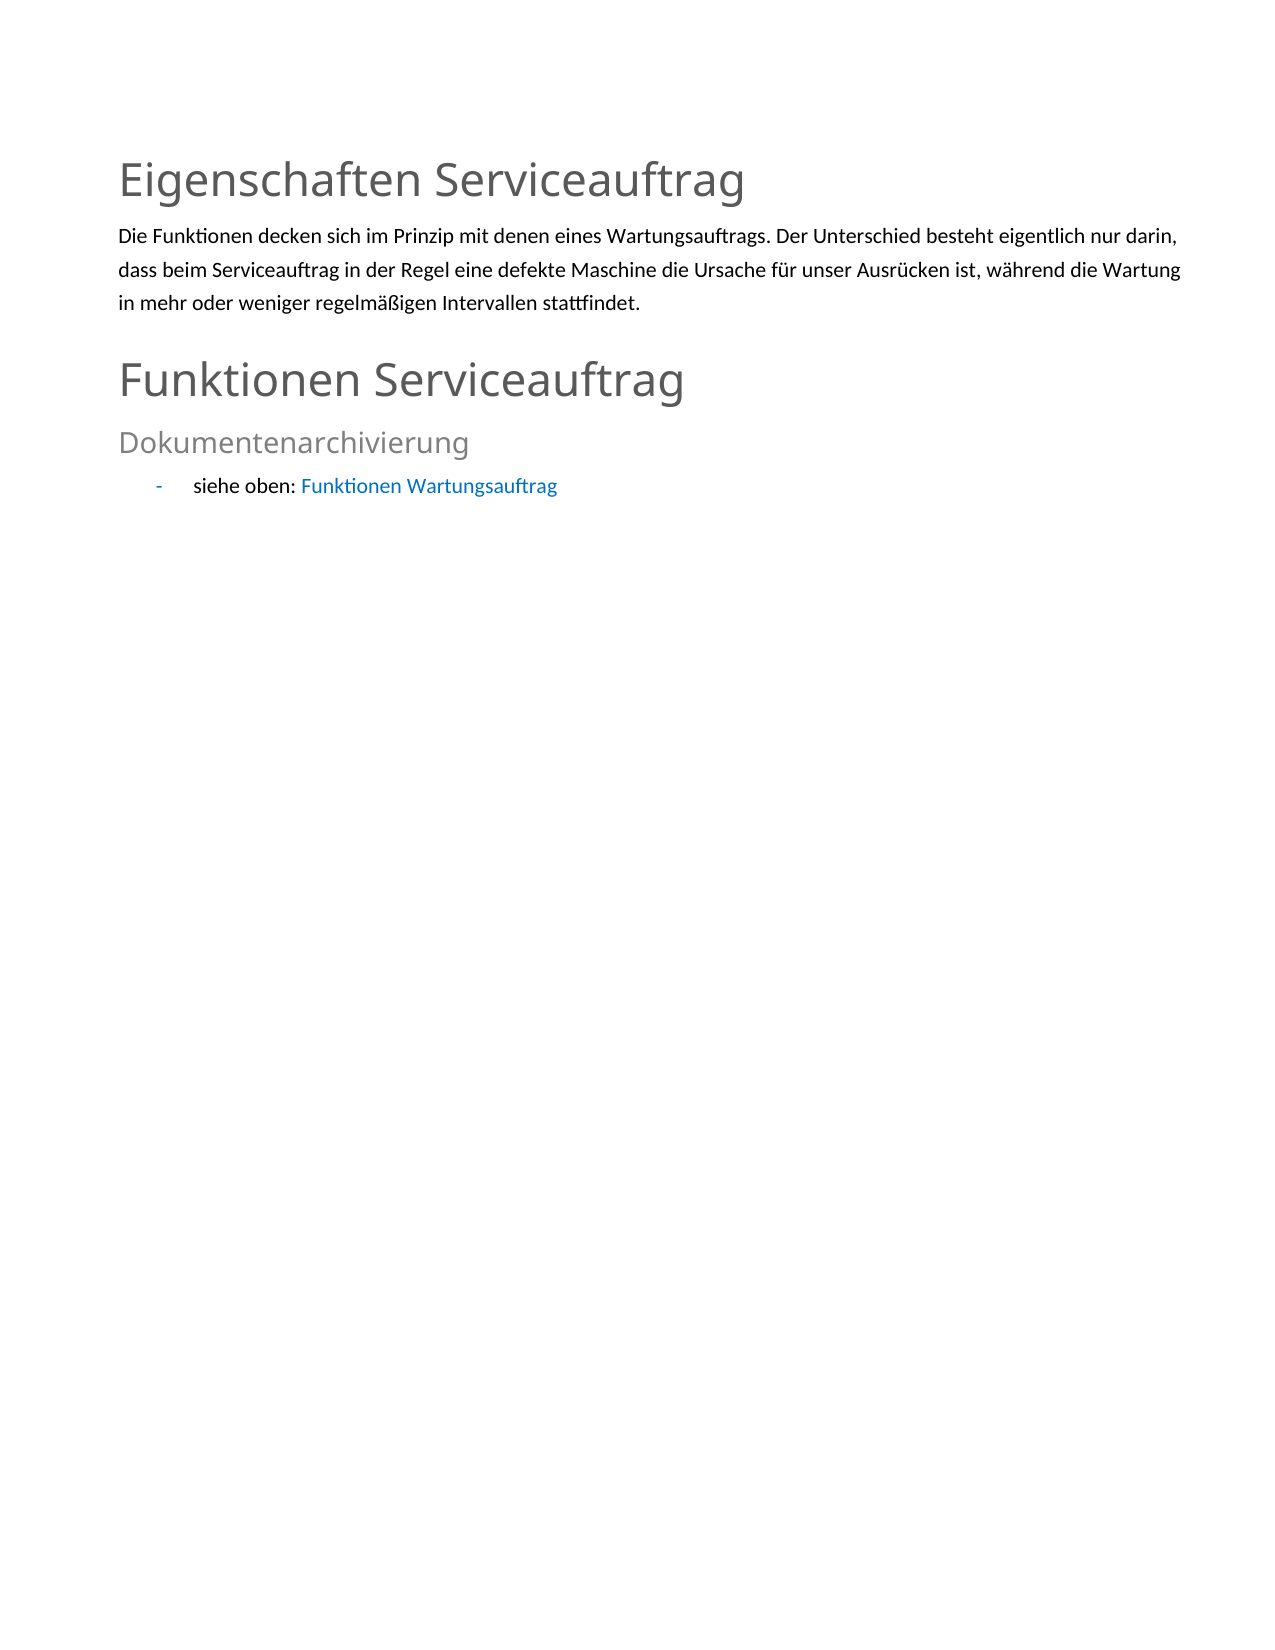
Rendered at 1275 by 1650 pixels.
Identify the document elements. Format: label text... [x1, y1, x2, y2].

subtitle Dokumentenarchivierung [118, 422, 1186, 462]
list siehe oben: Funktionen Wartungsauftrag [156, 472, 1186, 499]
text Die Funktionen decken sich im Prinzip mit denen eines Wartungsauftrags. Der Unterschied besteht eigentlich nur darin, dass beim Serviceauftrag in der Regel eine defekte Maschine die Ursache für unser Ausrücken ist, während die Wartung in mehr oder weniger regelmäßigen Intervallen stattfindet. [118, 223, 1186, 316]
subtitle Eigenschaften Serviceauftrag [118, 148, 1186, 210]
subtitle Funktionen Serviceauftrag [118, 348, 1186, 410]
